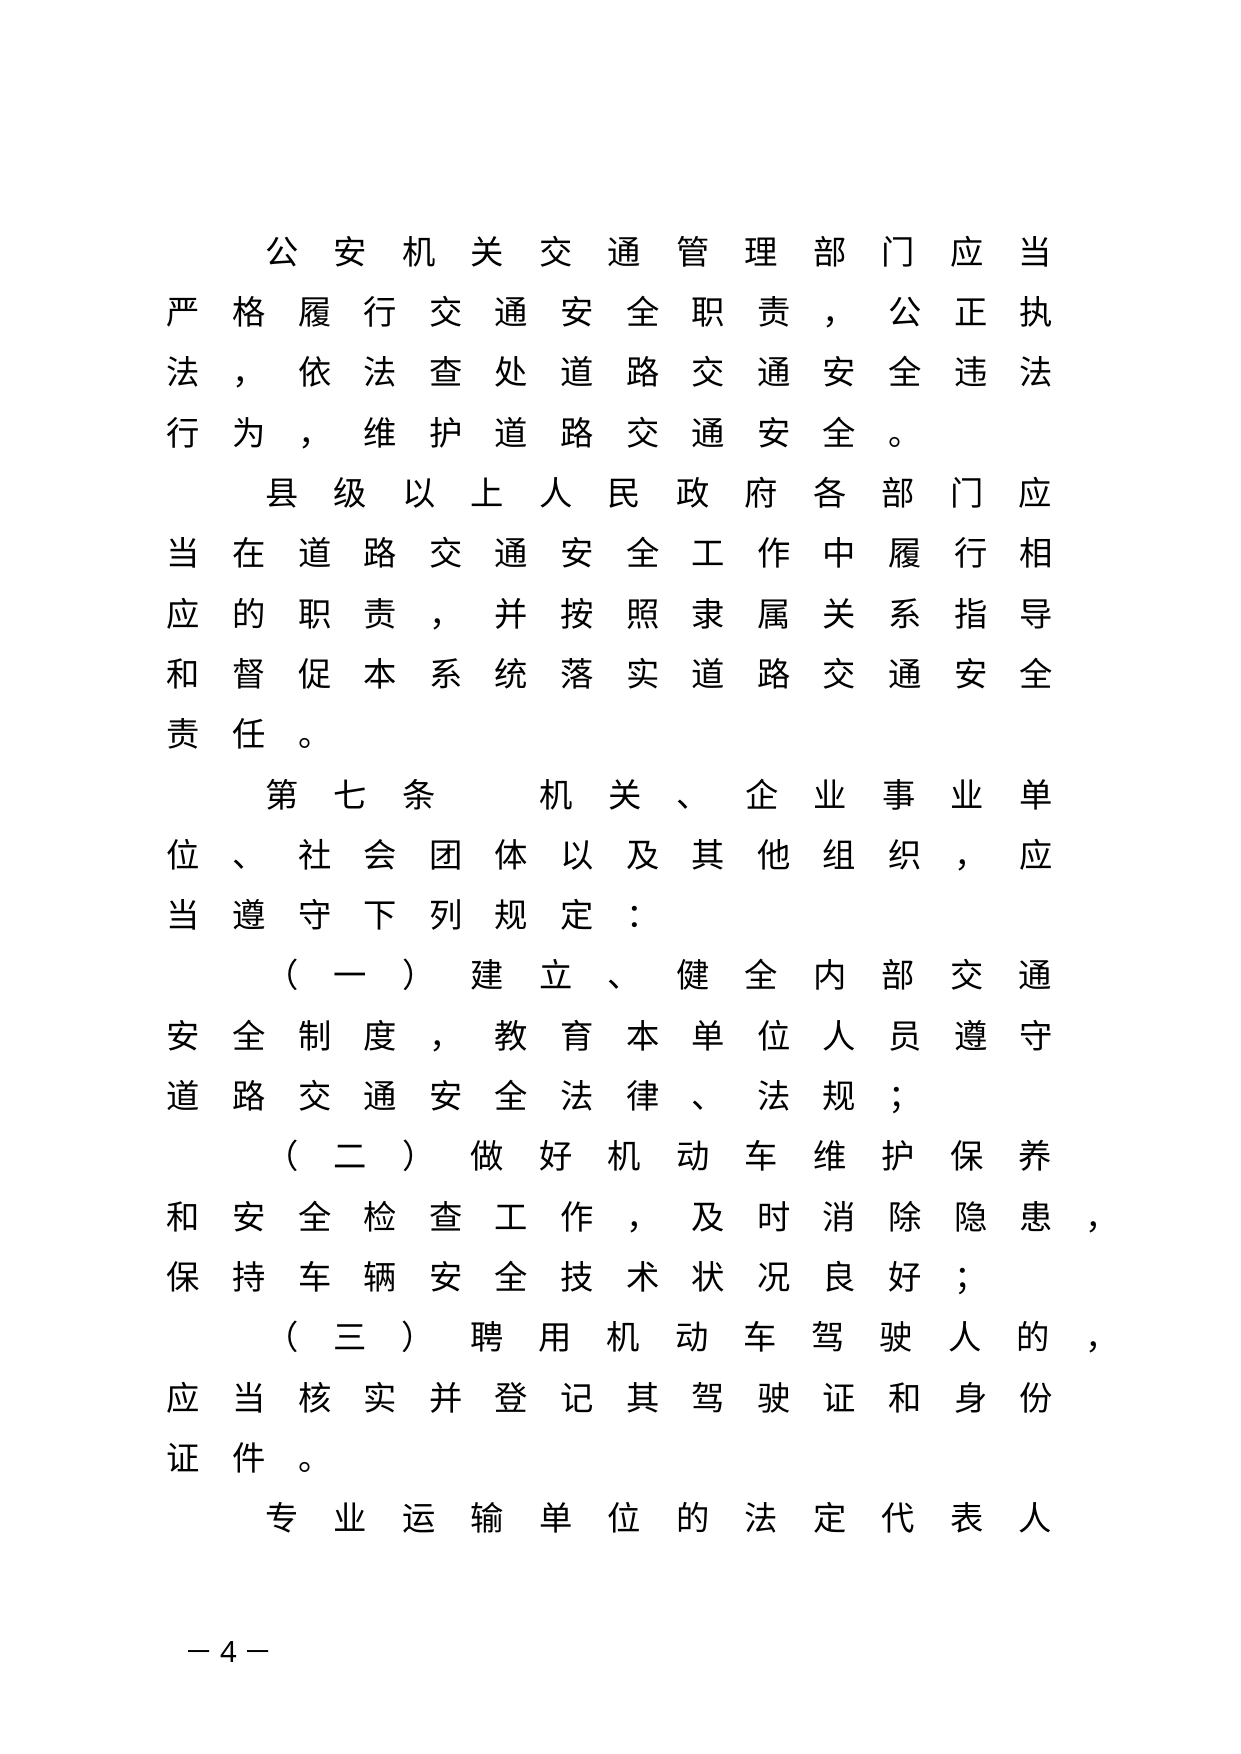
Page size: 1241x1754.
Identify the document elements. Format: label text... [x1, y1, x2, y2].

text （三）聘用机动车驾驶人的，应当核实并登记其驾驶证和身份证件。 [167, 1305, 1085, 1486]
text 公安机关交通管理部门应当严格履行交通安全职责，公正执法，依法查处道路交通安全违法行为，维护道路交通安全。 [167, 219, 1085, 461]
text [167, 1486, 1085, 1546]
text 县级以上人民政府各部门应当在道路交通安全工作中履行相应的职责，并按照隶属关系指导和督促本系统落实道路交通安全责任。 [167, 461, 1085, 762]
text （一）建立、健全内部交通安全制度，教育本单位人员遵守道路交通安全法律、法规； [167, 943, 1085, 1124]
text （二）做好机动车维护保养和安全检查工作，及时消除隐患，保持车辆安全技术状况良好； [167, 1124, 1085, 1305]
text 第七条 机关、企业事业单位、社会团体以及其他组织，应当遵守下列规定： [167, 762, 1085, 943]
